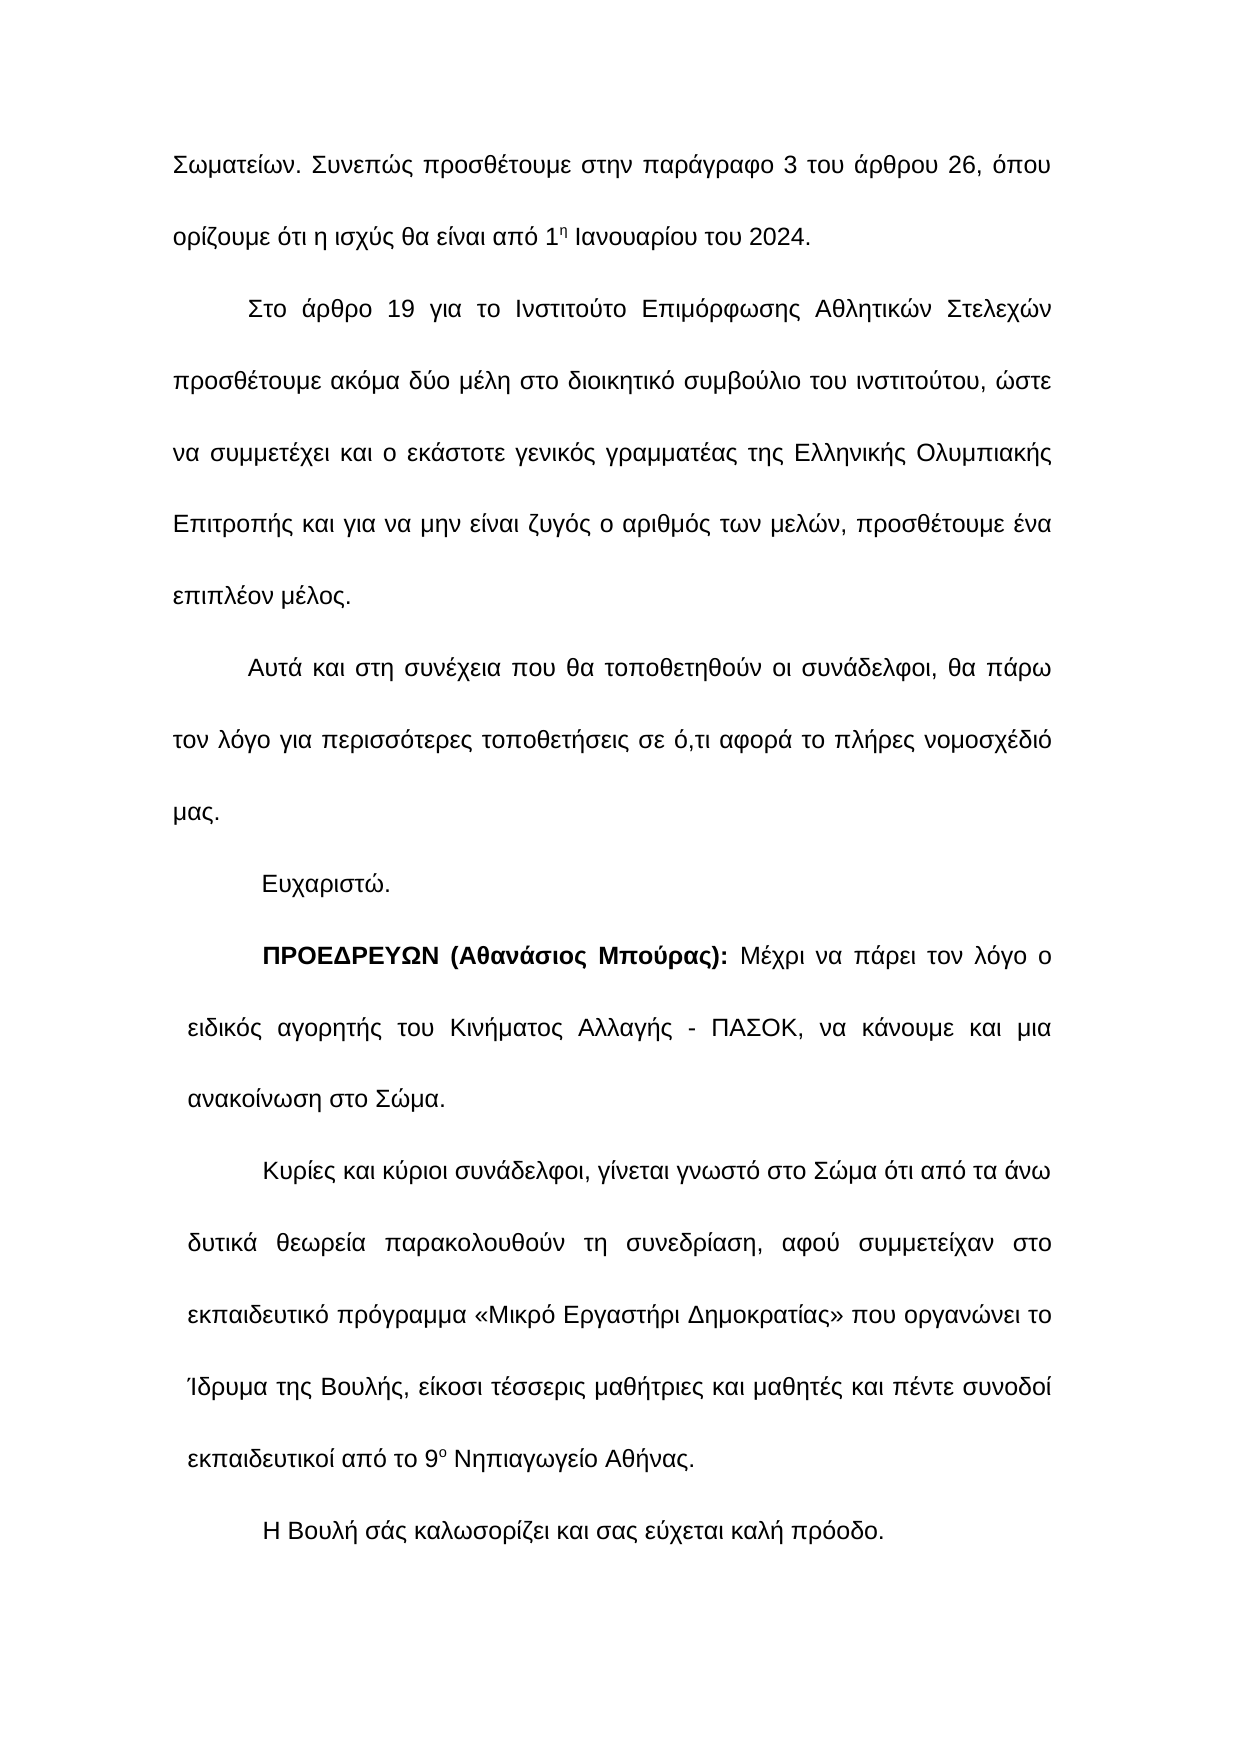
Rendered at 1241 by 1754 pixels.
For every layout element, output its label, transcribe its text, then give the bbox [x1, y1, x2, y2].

text Ευχαριστώ. [173, 869, 1053, 897]
text Κυρίες και κύριοι συνάδελφοι, γίνεται γνωστό στο Σώμα ότι από τα άνω δυτικά θεωρεία παρακολουθούν τη συνεδρίαση, αφού συμμετείχαν στο εκπαιδευτικό πρόγραμμα «Μικρό Εργαστήρι Δημοκρατίας» που οργανώνει το Ίδρυμα της Βουλής, είκοσι τέσσερις μαθήτριες και μαθητές και πέντε συνοδοί εκπαιδευτικοί από το 9ο Νηπιαγωγείο Αθήνας. [187, 1156, 1053, 1472]
text ΠΡΟΕΔΡΕΥΩΝ (Αθανάσιος Μπούρας): Μέχρι να πάρει τον λόγο ο ειδικός αγορητής του Κινήματος Αλλαγής - ΠΑΣΟΚ, να κάνουμε και μια ανακοίνωση στο Σώμα. [187, 941, 1053, 1113]
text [173, 150, 1053, 251]
text Η Βουλή σάς καλωσορίζει και σας εύχεται καλή πρόοδο. [187, 1516, 1053, 1544]
text Στο άρθρο 19 για το Ινστιτούτο Επιμόρφωσης Αθλητικών Στελεχών προσθέτουμε ακόμα δύο μέλη στο διοικητικό συμβούλιο του ινστιτούτου, ώστε να συμμετέχει και ο εκάστοτε γενικός γραμματέας της Ελληνικής Ολυμπιακής Επιτροπής και για να μην είναι ζυγός ο αριθμός των μελών, προσθέτουμε ένα επιπλέον μέλος. [173, 294, 1053, 610]
text Αυτά και στη συνέχεια που θα τοποθετηθούν οι συνάδελφοι, θα πάρω τον λόγο για περισσότερες τοποθετήσεις σε ό,τι αφορά το πλήρες νομοσχέδιό μας. [173, 653, 1053, 826]
